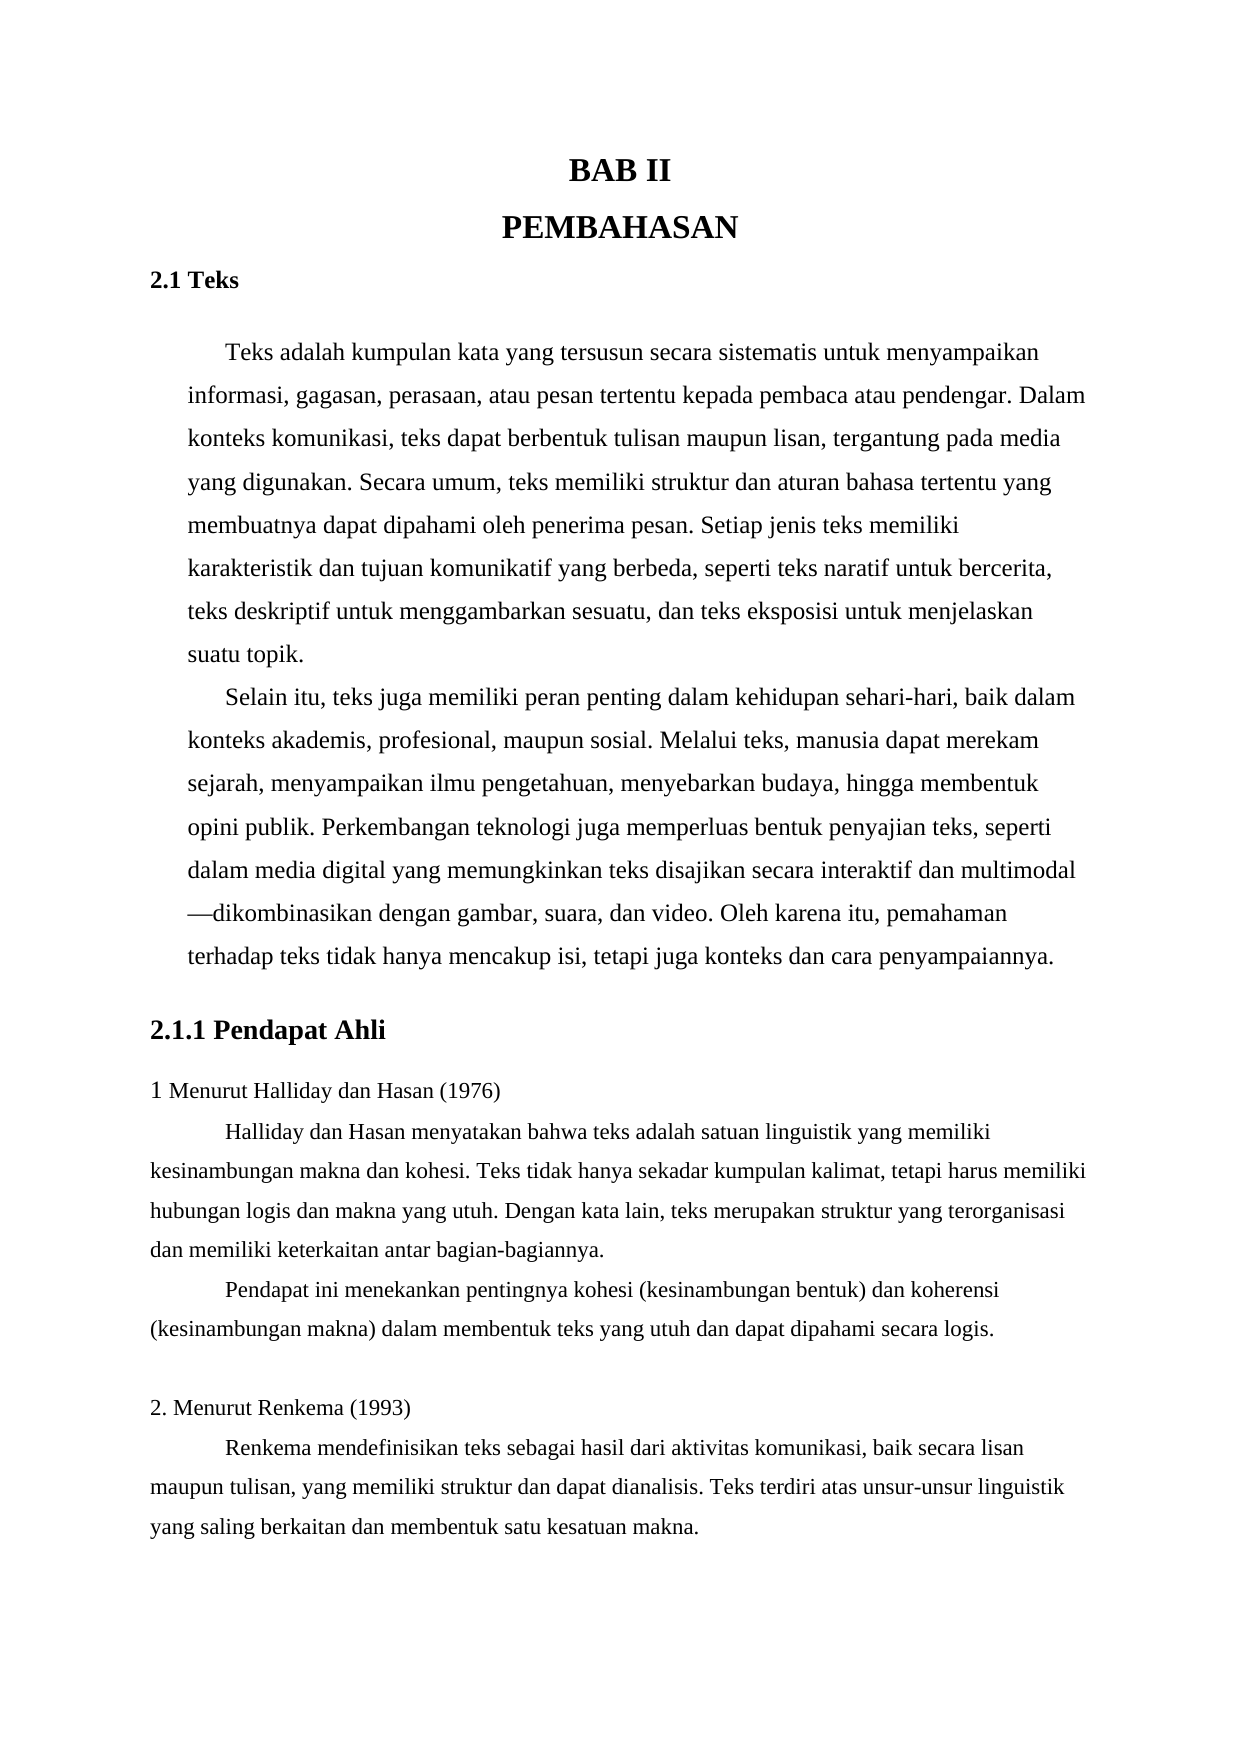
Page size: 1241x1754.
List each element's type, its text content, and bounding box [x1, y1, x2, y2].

text 2. Menurut Renkema (1993) [150, 1394, 1090, 1421]
text Renkema mendefinisikan teks sebagai hasil dari aktivitas komunikasi, baik secara lisan maupun tulisan, yang memiliki struktur dan dapat dianalisis. Teks terdiri atas unsur-unsur linguistik yang saling berkaitan dan membentuk satu kesatuan makna. [150, 1434, 1090, 1539]
text 1 Menurut Halliday dan Hasan (1976) [150, 1075, 1090, 1104]
subtitle 2.1.1 Pendapat Ahli [150, 1013, 1090, 1046]
text Halliday dan Hasan menyatakan bahwa teks adalah satuan linguistik yang memiliki kesinambungan makna dan kohesi. Teks tidak hanya sekadar kumpulan kalimat, tetapi harus memiliki hubungan logis dan makna yang utuh. Dengan kata lain, teks merupakan struktur yang terorganisasi dan memiliki keterkaitan antar bagian-bagiannya. [150, 1118, 1090, 1263]
subtitle BAB II PEMBAHASAN [150, 150, 1090, 246]
text Teks [150, 265, 1090, 294]
list Selain itu, teks juga memiliki peran penting dalam kehidupan sehari-hari, baik dalam konteks akademis, profesional, maupun sosial. Melalui teks, manusia dapat merekam sejarah, menyampaikan ilmu pengetahuan, menyebarkan budaya, hingga membentuk opini publik. Perkembangan teknologi juga memperluas bentuk penyajian teks, seperti dalam media digital yang memungkinkan teks disajikan secara interaktif dan multimodal—dikombinasikan dengan gambar, suara, dan video. Oleh karena itu, pemahaman terhadap teks tidak hanya mencakup isi, tetapi juga konteks dan cara penyampaiannya. [187, 682, 1090, 970]
text Pendapat ini menekankan pentingnya kohesi (kesinambungan bentuk) dan koherensi (kesinambungan makna) dalam membentuk teks yang utuh dan dapat dipahami secara logis. [150, 1276, 1090, 1342]
list Teks adalah kumpulan kata yang tersusun secara sistematis untuk menyampaikan informasi, gagasan, perasaan, atau pesan tertentu kepada pembaca atau pendengar. Dalam konteks komunikasi, teks dapat berbentuk tulisan maupun lisan, tergantung pada media yang digunakan. Secara umum, teks memiliki struktur dan aturan bahasa tertentu yang membuatnya dapat dipahami oleh penerima pesan. Setiap jenis teks memiliki karakteristik dan tujuan komunikatif yang berbeda, seperti teks naratif untuk bercerita, teks deskriptif untuk menggambarkan sesuatu, dan teks eksposisi untuk menjelaskan suatu topik. [187, 337, 1090, 668]
